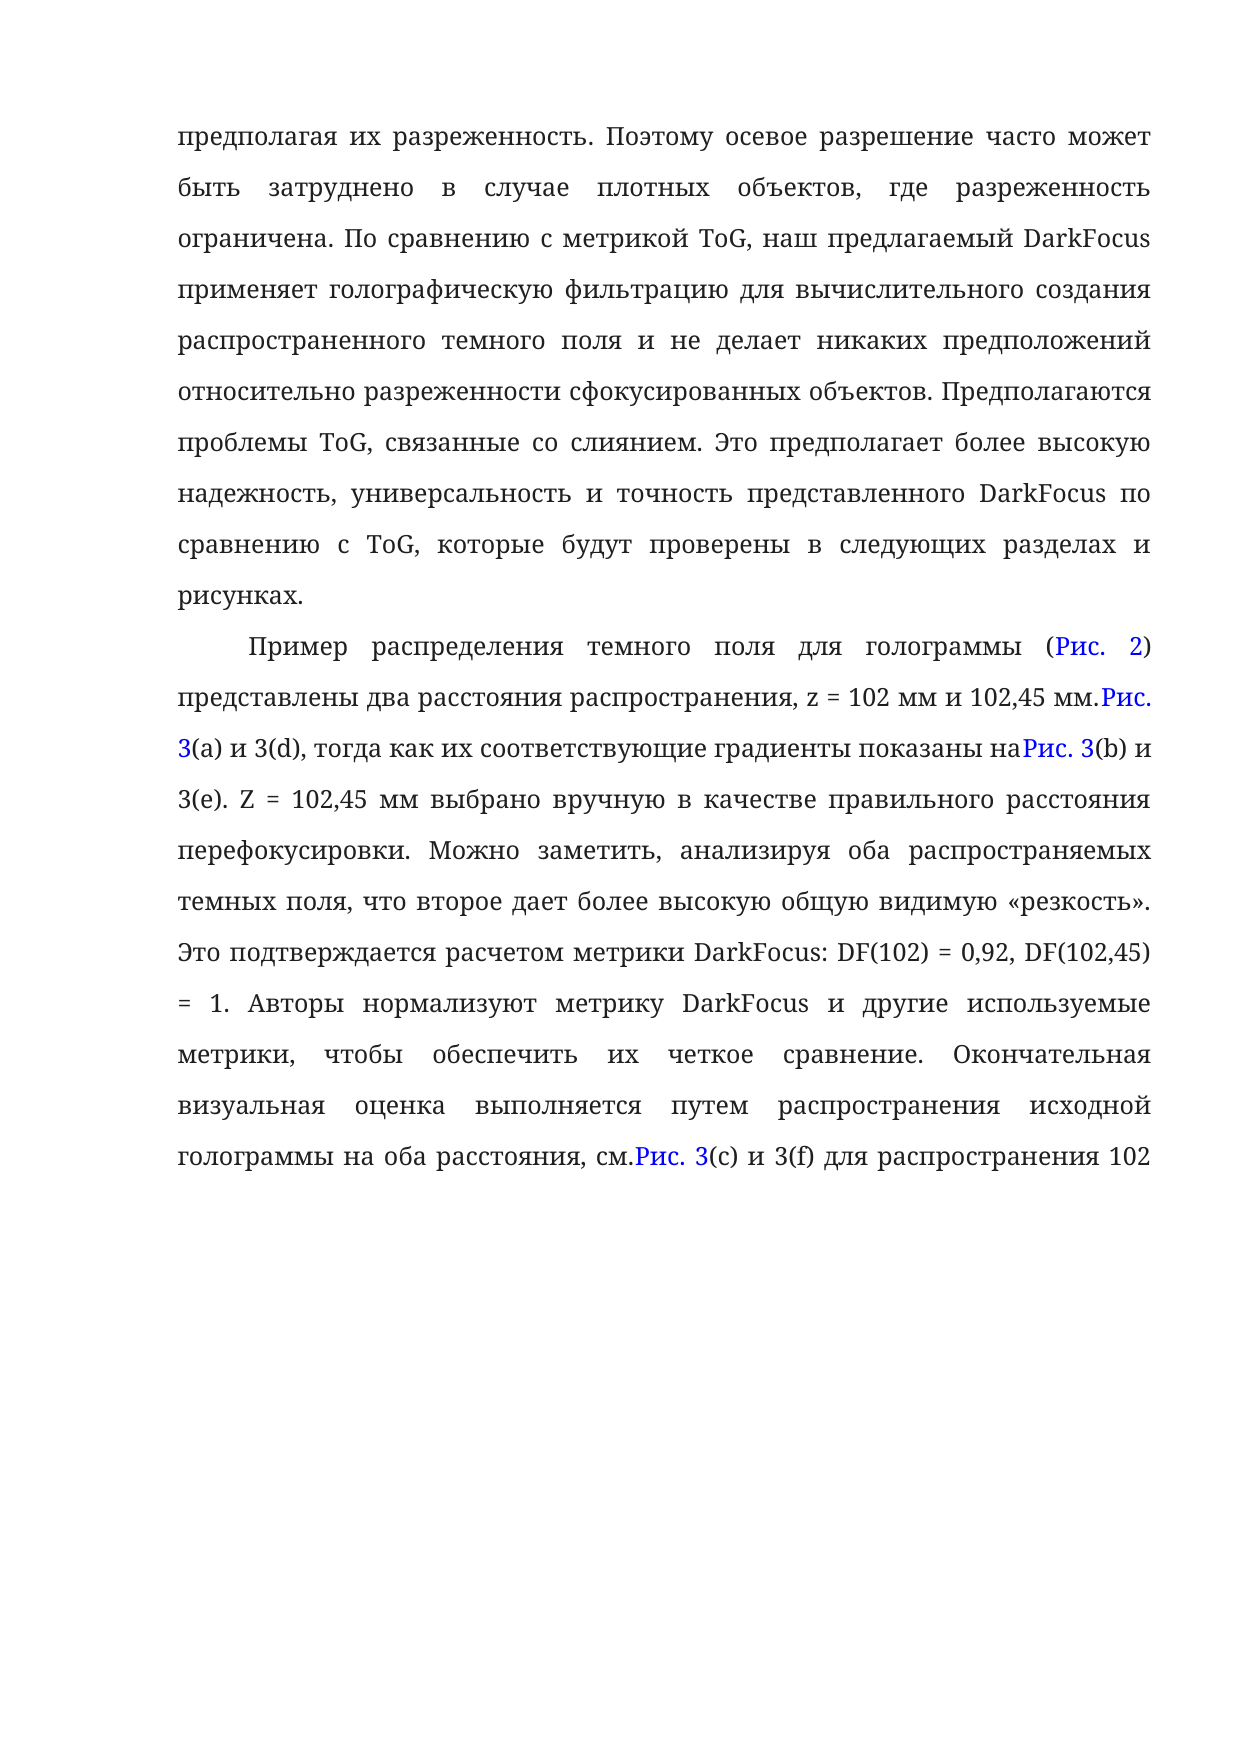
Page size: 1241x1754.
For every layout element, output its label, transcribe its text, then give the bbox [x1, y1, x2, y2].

text Пример распределения темного поля для голограммы (Рис. 2) представлены два расстояния распространения, z = 102 мм и 102,45 мм.Рис. 3(а) и 3(d), тогда как их соответствующие градиенты показаны наРис. 3(b) и 3(e). Z = 102,45 мм выбрано вручную в качестве правильного расстояния перефокусировки. Можно заметить, анализируя оба распространяемых темных поля, что второе дает более высокую общую видимую «резкость». Это подтверждается расчетом метрики DarkFocus: DF(102) = 0,92, DF(102,45) = 1. Авторы нормализуют метрику DarkFocus и другие используемые метрики, чтобы обеспечить их четкое сравнение. Окончательная визуальная оценка выполняется путем распространения исходной голограммы на оба расстояния, см.Рис. 3(c) и 3(f) для распространения 102 мм и 102,45 мм соответственно. [177, 628, 1152, 1173]
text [177, 118, 1152, 612]
